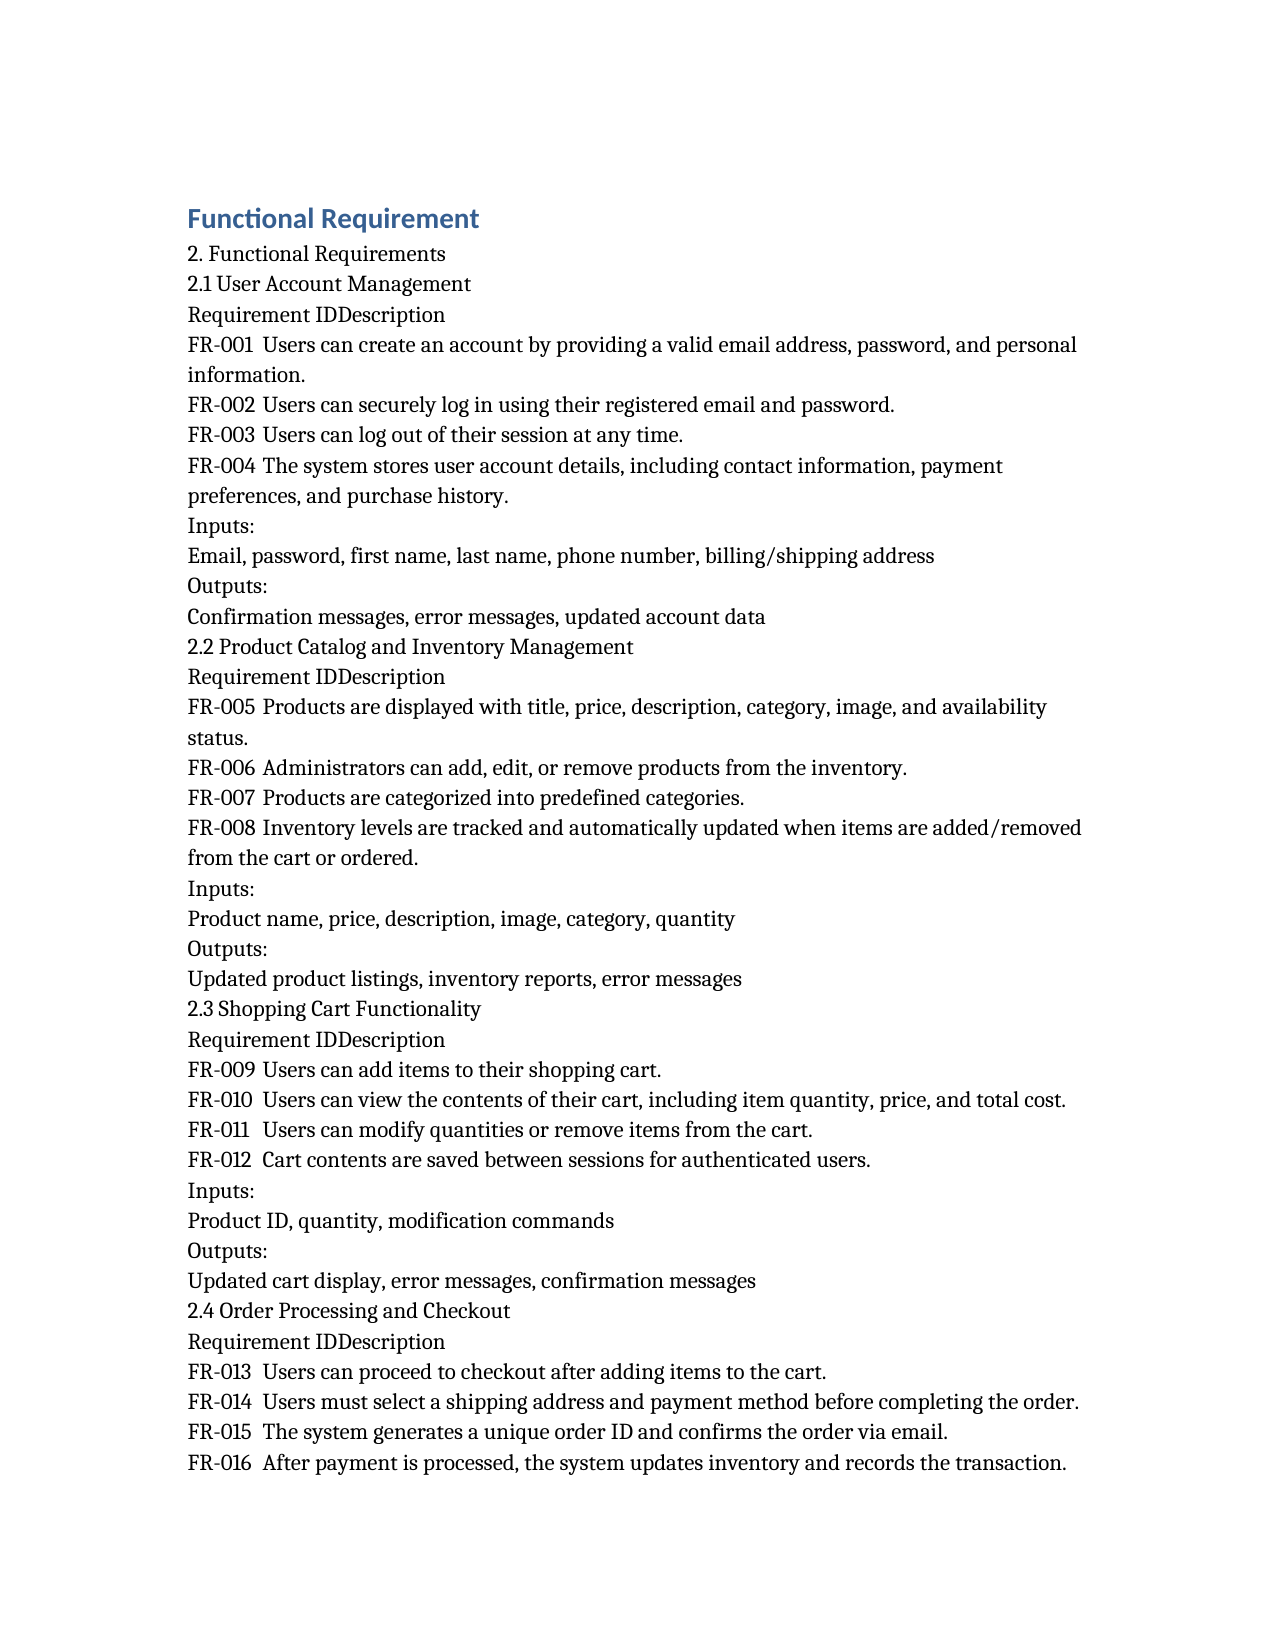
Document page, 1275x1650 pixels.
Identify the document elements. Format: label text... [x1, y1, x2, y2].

subtitle Functional Requirement [187, 200, 1087, 236]
